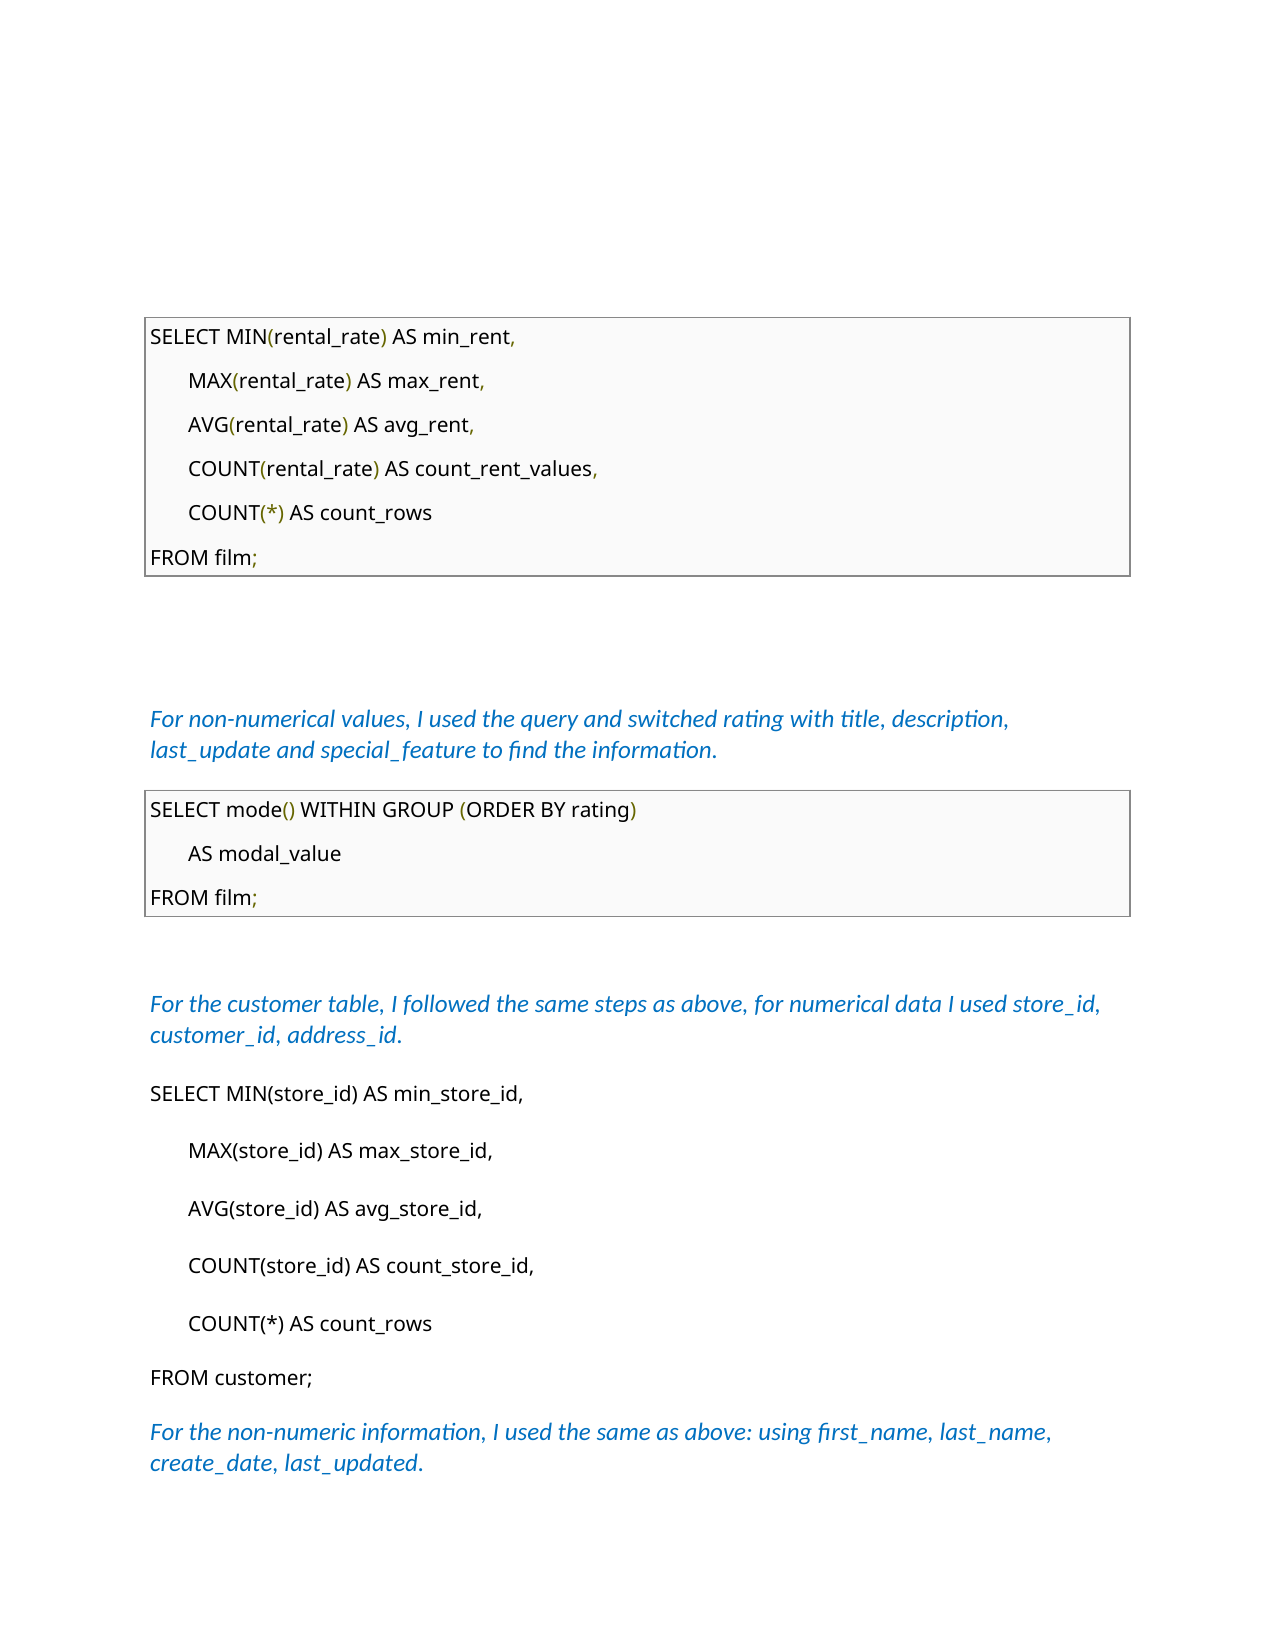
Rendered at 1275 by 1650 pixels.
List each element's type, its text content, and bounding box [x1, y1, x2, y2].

text COUNT(*) AS count_rows [146, 493, 1129, 527]
text COUNT(rental_rate) AS count_rent_values, [146, 449, 1129, 483]
text MAX(rental_rate) AS max_rent, [146, 361, 1129, 395]
text MAX(store_id) AS max_store_id, [150, 1136, 1125, 1165]
text AS modal_value [146, 833, 1129, 868]
text SELECT MIN(rental_rate) AS min_rent, [146, 318, 1129, 351]
text SELECT mode() WITHIN GROUP (ORDER BY rating) [146, 791, 1129, 824]
text For non-numerical values, I used the query and switched rating with title, description, last_update and special_feature to find the information. [150, 703, 1125, 764]
text COUNT(*) AS count_rows [150, 1309, 1125, 1338]
text For the customer table, I followed the same steps as above, for numerical data I used store_id, customer_id, address_id. [150, 989, 1125, 1050]
text FROM film; [146, 878, 1129, 916]
text SELECT MIN(store_id) AS min_store_id, [150, 1079, 1125, 1107]
text FROM film; [146, 537, 1129, 575]
text For the non-numeric information, I used the same as above: using first_name, last_name, create_date, last_updated. [150, 1416, 1125, 1477]
text FROM customer; [150, 1363, 1125, 1391]
text COUNT(store_id) AS count_store_id, [150, 1252, 1125, 1280]
text AVG(store_id) AS avg_store_id, [150, 1194, 1125, 1222]
text AVG(rental_rate) AS avg_rent, [146, 405, 1129, 439]
